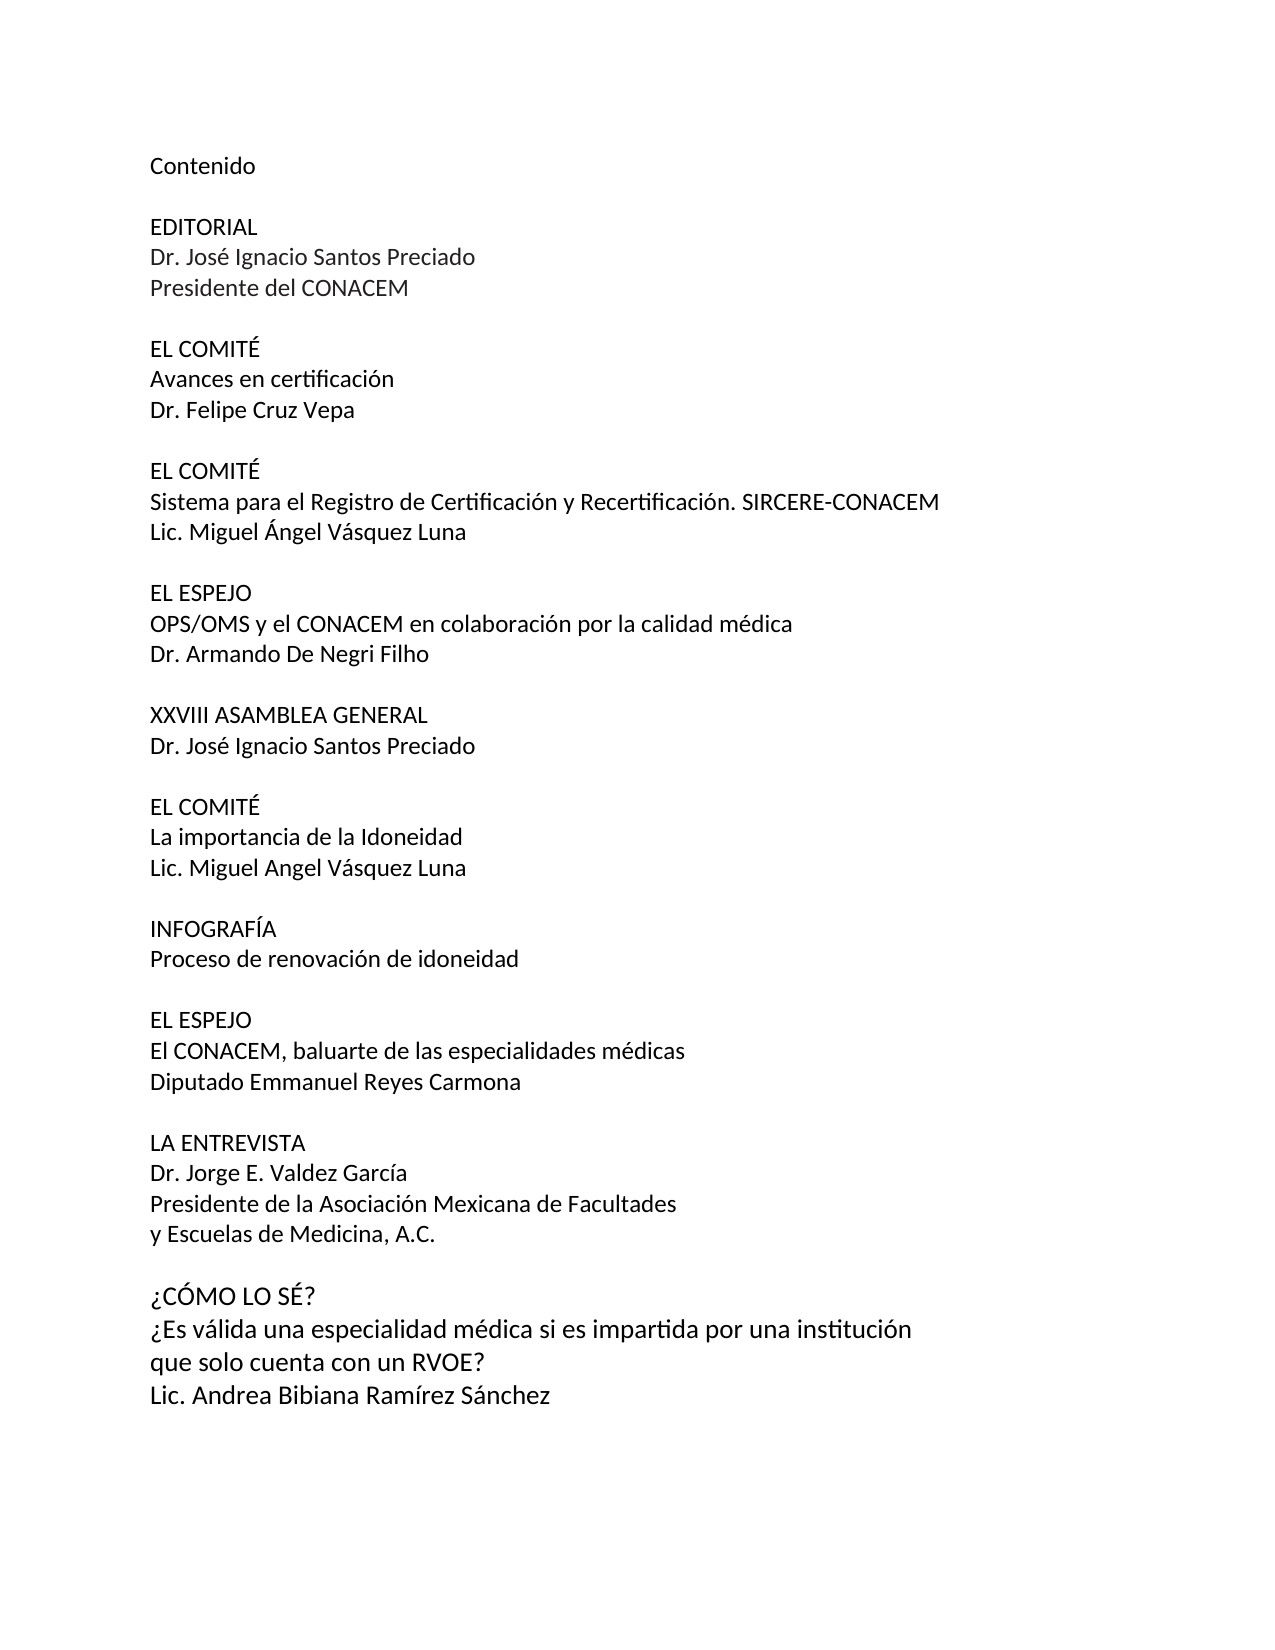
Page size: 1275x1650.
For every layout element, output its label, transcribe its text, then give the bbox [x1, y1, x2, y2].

text ¿Es válida una especialidad médica si es impartida por una institución [150, 1312, 1125, 1345]
text LA ENTREVISTA [150, 1127, 1125, 1157]
text Lic. Miguel Angel Vásquez Luna [150, 852, 1125, 882]
text Avances en certificación [150, 364, 1125, 394]
text EDITORIAL [150, 211, 1125, 242]
text Dr. Jorge E. Valdez García [150, 1157, 1125, 1188]
text XXVIII ASAMBLEA GENERAL [150, 699, 1125, 730]
text Presidente de la Asociación Mexicana de Facultades [150, 1188, 1125, 1218]
text Dr. Armando De Negri Filho [150, 638, 1125, 669]
text Proceso de renovación de idoneidad [150, 943, 1125, 974]
text Presidente del CONACEM [150, 272, 1125, 303]
text ¿CÓMO LO SÉ? [150, 1279, 1125, 1312]
text OPS/OMS y el CONACEM en colaboración por la calidad médica [150, 608, 1125, 638]
text Dr. Felipe Cruz Vepa [150, 394, 1125, 425]
text EL ESPEJO [150, 577, 1125, 608]
text Dr. José Ignacio Santos Preciado [150, 242, 1125, 272]
text que solo cuenta con un RVOE? [150, 1345, 1125, 1378]
text y Escuelas de Medicina, A.C. [150, 1218, 1125, 1249]
text EL ESPEJO [150, 1004, 1125, 1035]
text EL COMITÉ [150, 333, 1125, 364]
text Diputado Emmanuel Reyes Carmona [150, 1066, 1125, 1096]
text Lic. Andrea Bibiana Ramírez Sánchez [150, 1378, 1125, 1411]
text El CONACEM, baluarte de las especialidades médicas [150, 1035, 1125, 1066]
text INFOGRAFÍA [150, 913, 1125, 943]
text La importancia de la Idoneidad [150, 821, 1125, 852]
text EL COMITÉ [150, 455, 1125, 486]
text EL COMITÉ [150, 791, 1125, 821]
text Lic. Miguel Ángel Vásquez Luna [150, 516, 1125, 547]
text Dr. José Ignacio Santos Preciado [150, 730, 1125, 760]
text Contenido [150, 150, 1125, 181]
text Sistema para el Registro de Certificación y Recertificación. SIRCERE-CONACEM [150, 486, 1125, 516]
